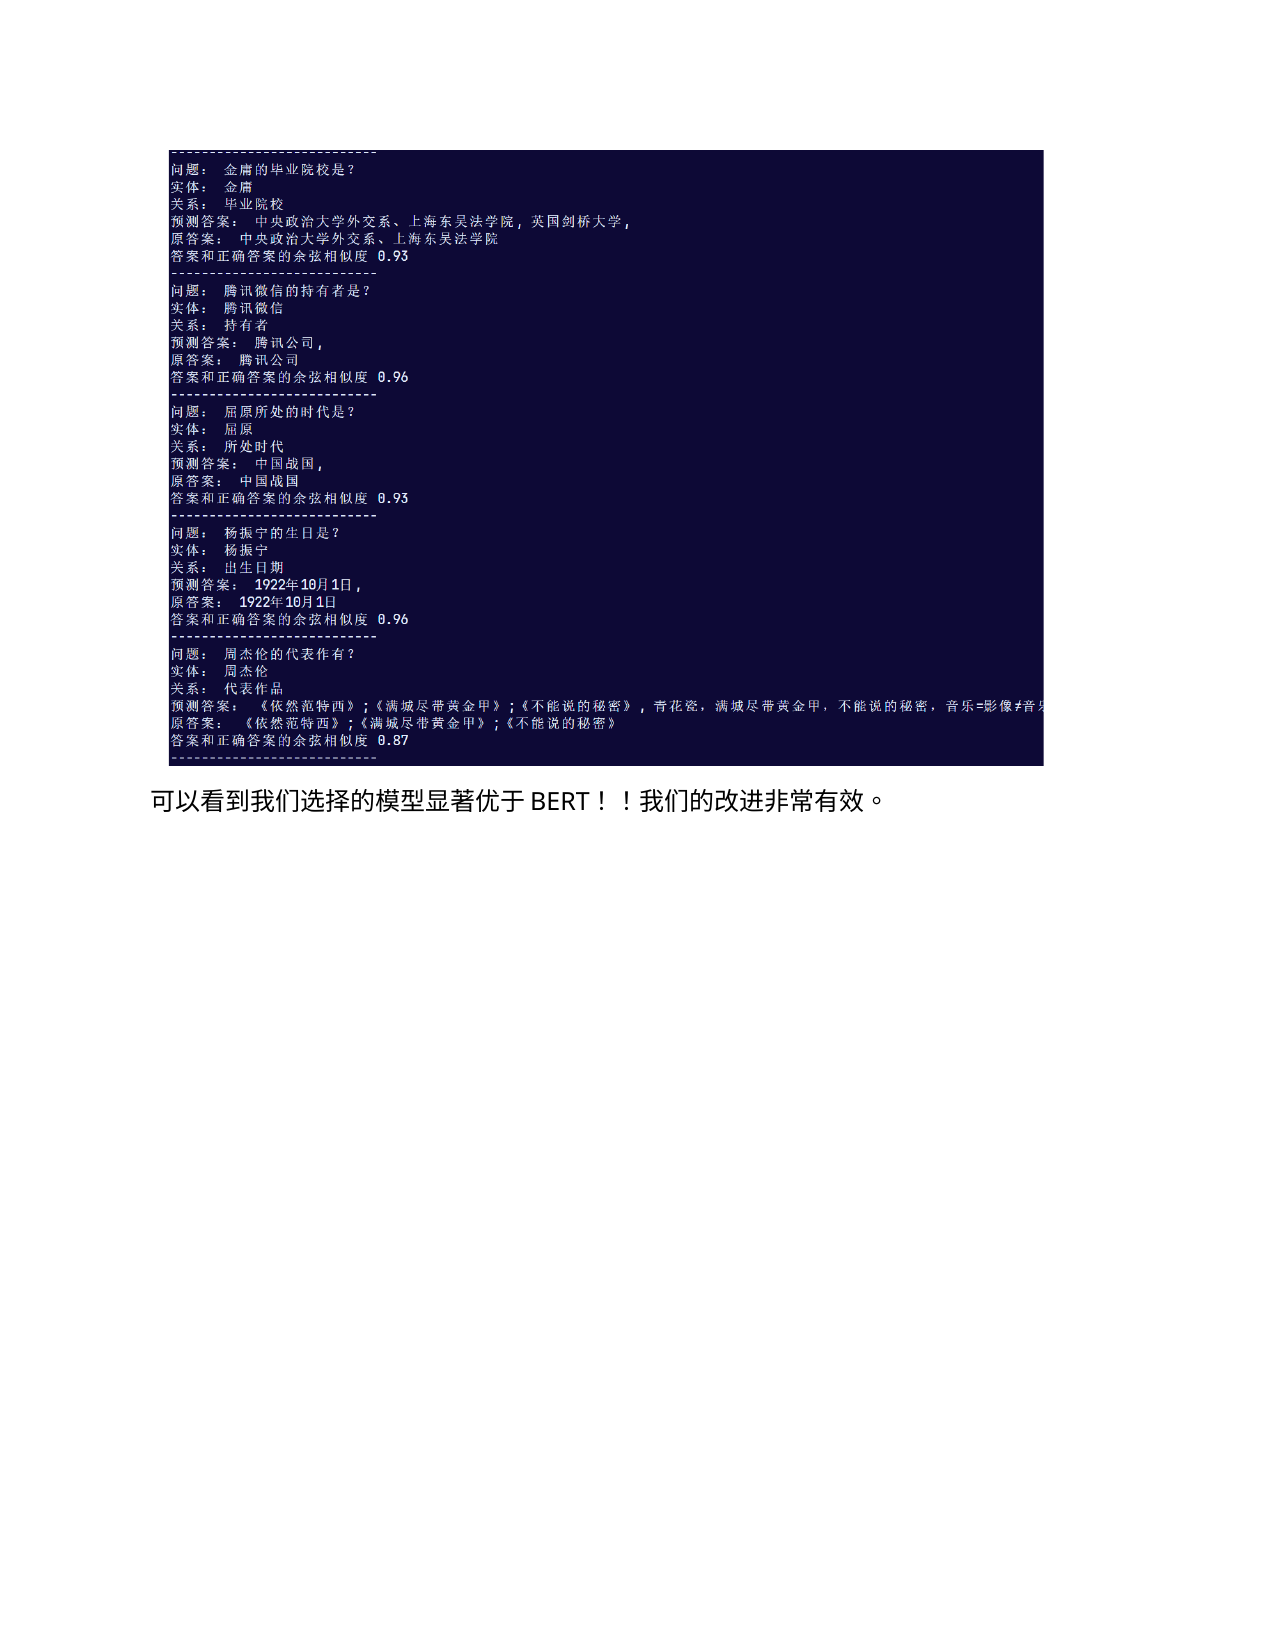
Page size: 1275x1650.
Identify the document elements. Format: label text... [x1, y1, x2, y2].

picture [168, 150, 1044, 766]
text 可以看到我们选择的模型显著优于BERT！！我们的改进非常有效。 [150, 784, 1125, 818]
